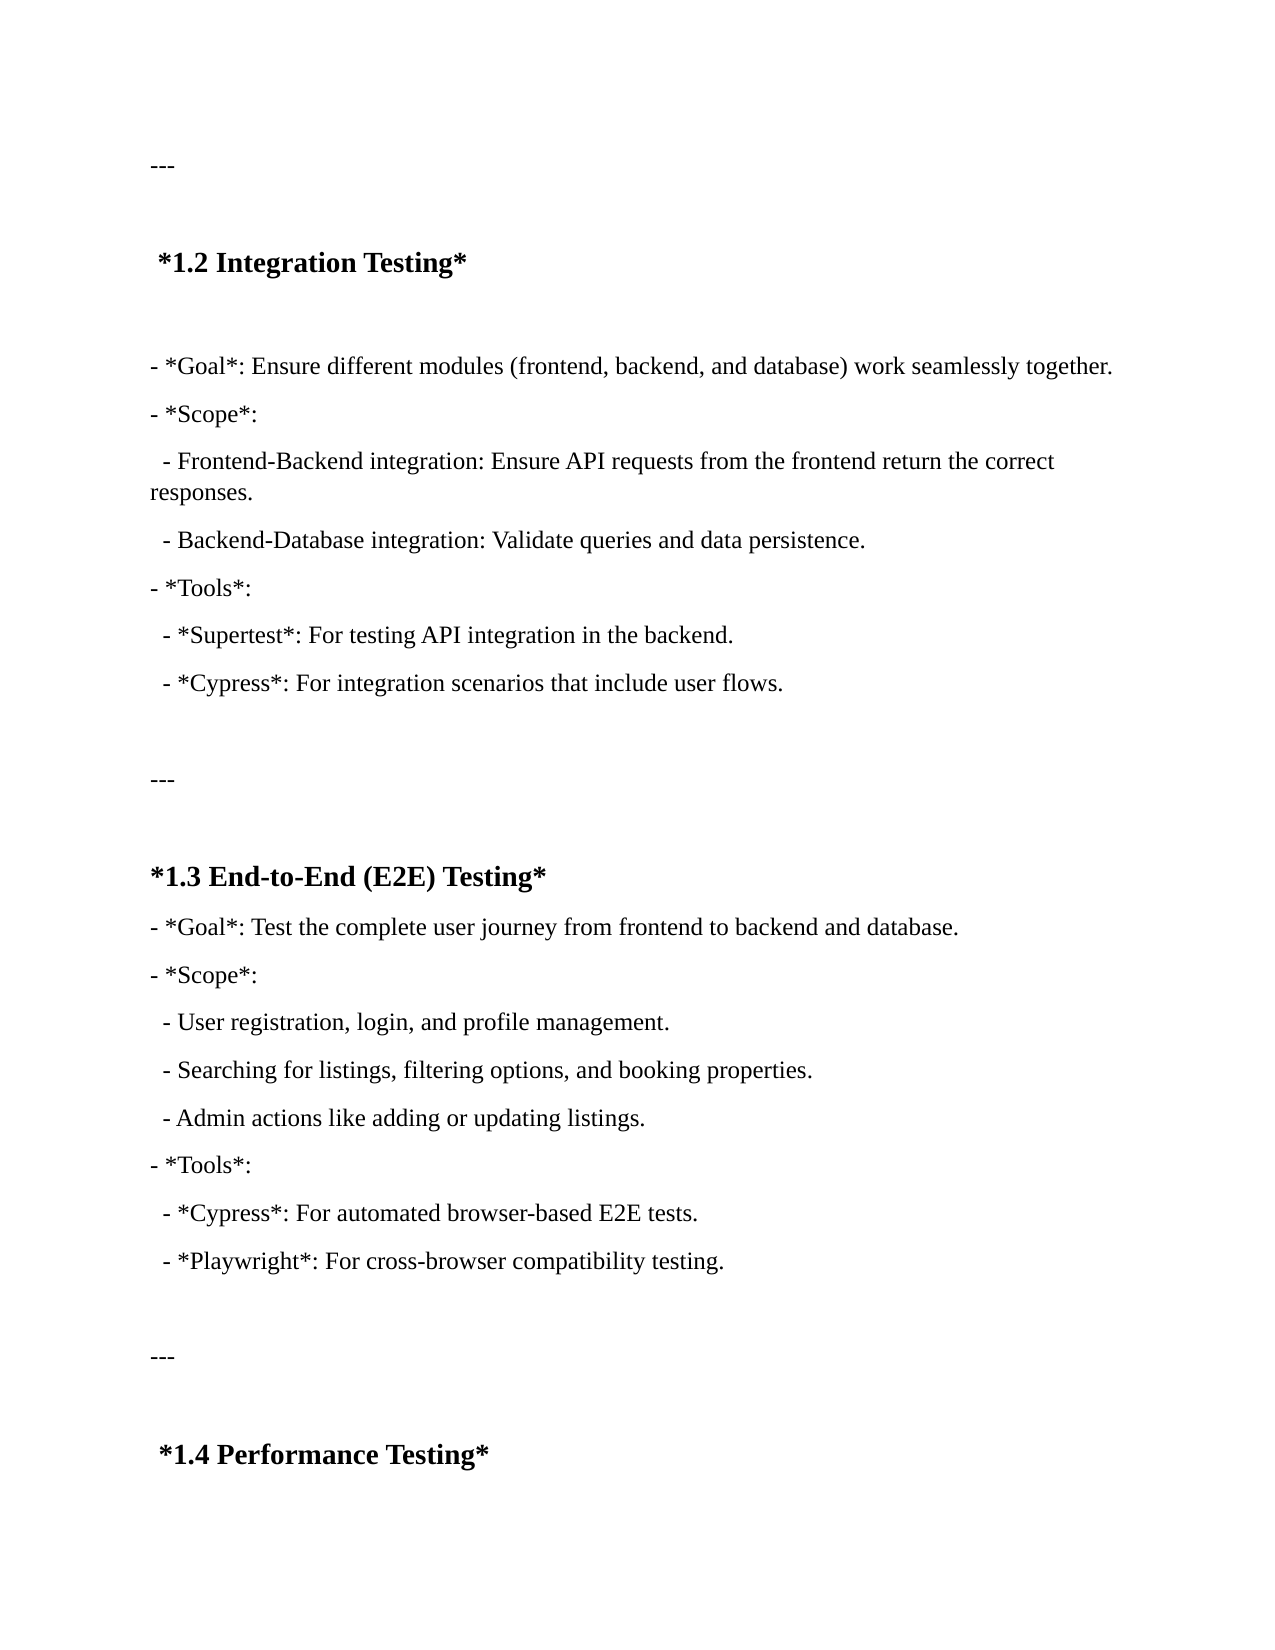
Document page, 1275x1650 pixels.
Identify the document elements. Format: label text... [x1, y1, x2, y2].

text - Frontend-Backend integration: Ensure API requests from the frontend return the correct responses. [150, 446, 1125, 506]
text --- [150, 764, 1125, 792]
text - Backend-Database integration: Validate queries and data persistence. [150, 525, 1125, 554]
text *1.3 End-to-End (E2E) Testing* [150, 859, 1125, 893]
text - Searching for listings, filtering options, and booking properties. [150, 1055, 1125, 1084]
text - *Tools*: [150, 573, 1125, 602]
text *1.2 Integration Testing* [150, 245, 1125, 279]
text - *Playwright*: For cross-browser compatibility testing. [150, 1246, 1125, 1275]
text - *Cypress*: For automated browser-based E2E tests. [150, 1198, 1125, 1227]
text --- [150, 1341, 1125, 1370]
text *1.4 Performance Testing* [150, 1437, 1125, 1470]
text - *Scope*: [150, 399, 1125, 427]
text - *Cypress*: For integration scenarios that include user flows. [150, 668, 1125, 697]
text - Admin actions like adding or updating listings. [150, 1103, 1125, 1132]
text - *Tools*: [150, 1151, 1125, 1179]
text - *Scope*: [150, 960, 1125, 988]
text - *Supertest*: For testing API integration in the backend. [150, 621, 1125, 649]
text --- [150, 150, 1125, 179]
text - *Goal*: Test the complete user journey from frontend to backend and database. [150, 912, 1125, 941]
text - *Goal*: Ensure different modules (frontend, backend, and database) work seamlessly together. [150, 351, 1125, 380]
text - User registration, login, and profile management. [150, 1007, 1125, 1036]
